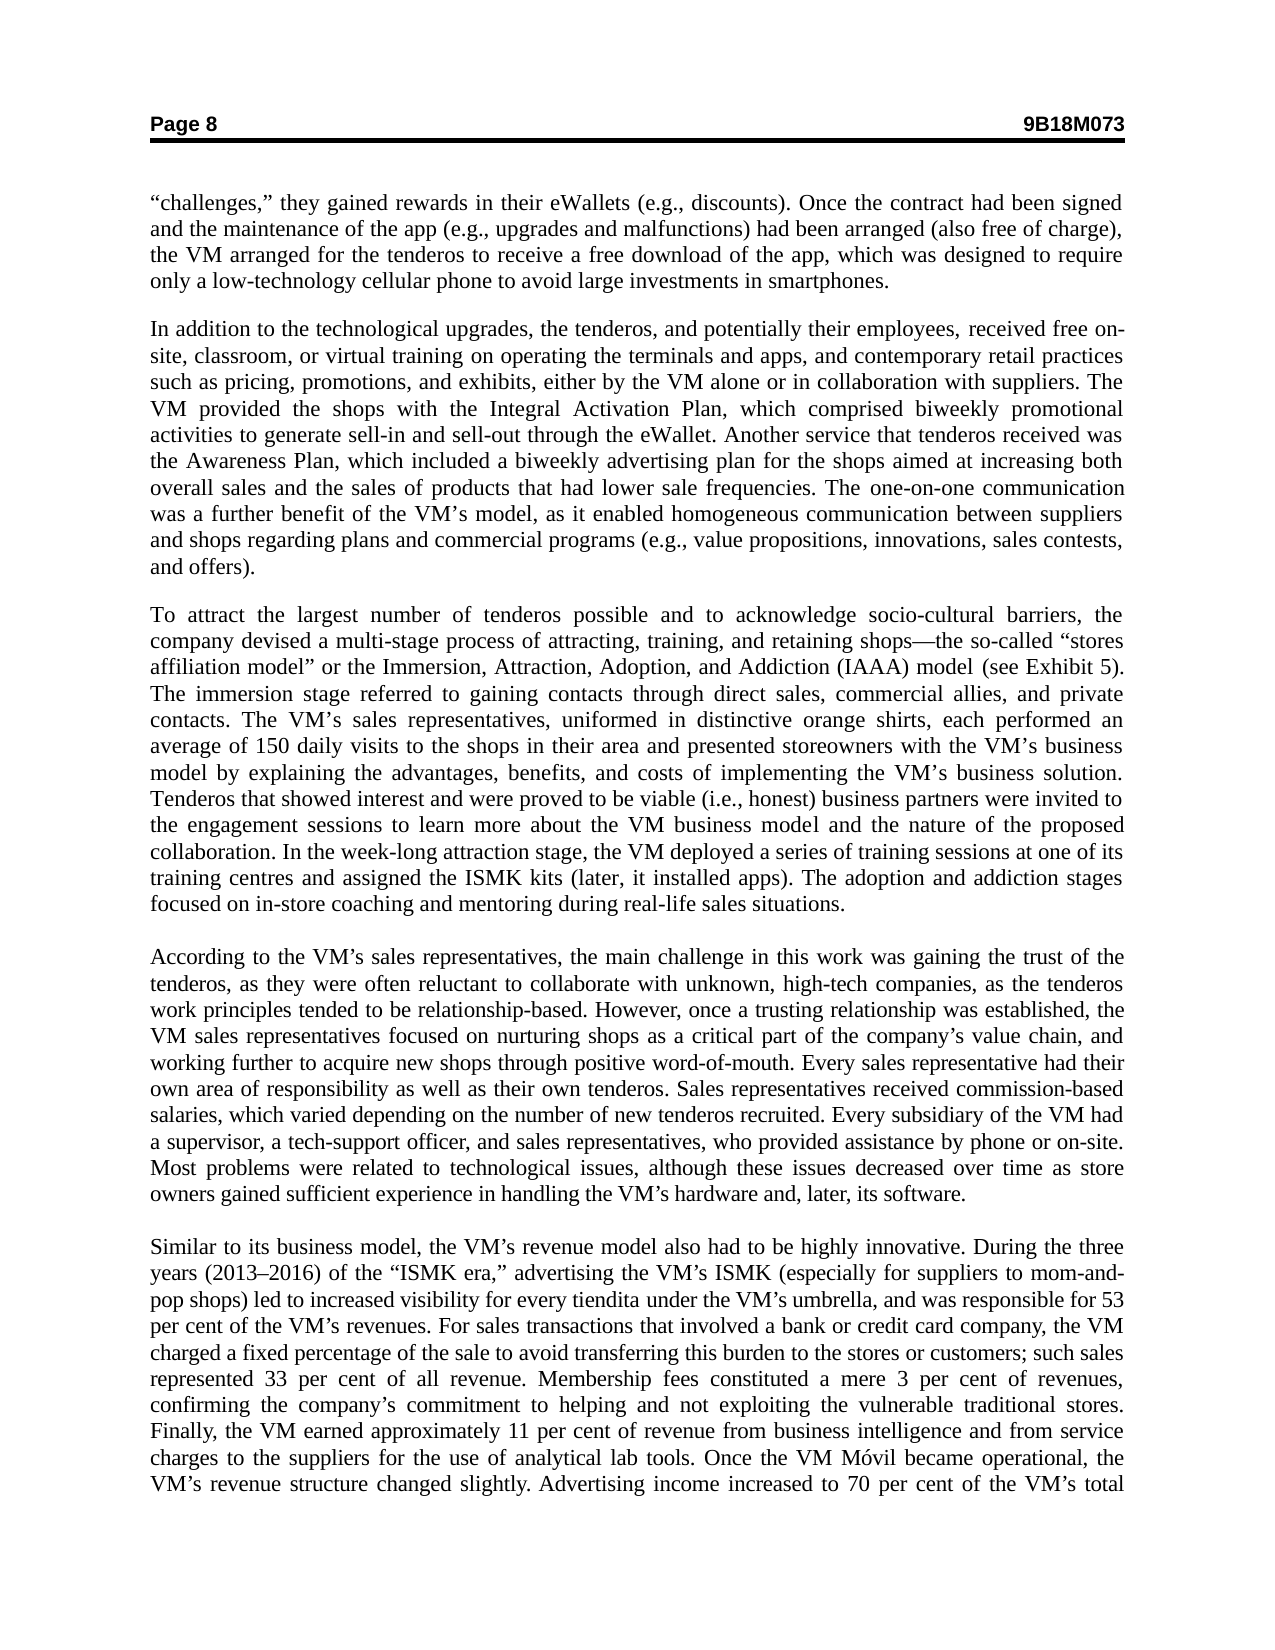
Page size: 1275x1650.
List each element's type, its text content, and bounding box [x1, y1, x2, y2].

text In addition to the technological upgrades, the tenderos, and potentially their employees, received free on-site, classroom, or virtual training on operating the terminals and apps, and contemporary retail practices such as pricing, promotions, and exhibits, either by the VM alone or in collaboration with suppliers. The VM provided the shops with the Integral Activation Plan, which comprised biweekly promotional activities to generate sell-in and sell-out through the eWallet. Another service that tenderos received was the Awareness Plan, which included a biweekly advertising plan for the shops aimed at increasing both overall sales and the sales of products that had lower sale frequencies. The one-on-one communication was a further benefit of the VM’s model, as it enabled homogeneous communication between suppliers and shops regarding plans and commercial programs (e.g., value propositions, innovations, sales contests, and offers). [150, 316, 1125, 579]
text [150, 188, 1125, 294]
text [150, 1233, 1125, 1497]
text According to the VM’s sales representatives, the main challenge in this work was gaining the trust of the tenderos, as they were often reluctant to collaborate with unknown, high-tech companies, as the tenderos work principles tended to be relationship-based. However, once a trusting relationship was established, the VM sales representatives focused on nurturing shops as a critical part of the company’s value chain, and working further to acquire new shops through positive word-of-mouth. Every sales representative had their own area of responsibility as well as their own tenderos. Sales representatives received commission-based salaries, which varied depending on the number of new tenderos recruited. Every subsidiary of the VM had a supervisor, a tech-support officer, and sales representatives, who provided assistance by phone or on-site. Most problems were related to technological issues, although these issues decreased over time as store owners gained sufficient experience in handling the VM’s hardware and, later, its software. [150, 943, 1125, 1207]
text To attract the largest number of tenderos possible and to acknowledge socio-cultural barriers, the company devised a multi-stage process of attracting, training, and retaining shops—the so-called “stores affiliation model” or the Immersion, Attraction, Adoption, and Addiction (IAAA) model (see Exhibit 5). The immersion stage referred to gaining contacts through direct sales, commercial allies, and private contacts. The VM’s sales representatives, uniformed in distinctive orange shirts, each performed an average of 150 daily visits to the shops in their area and presented storeowners with the VM’s business model by explaining the advantages, benefits, and costs of implementing the VM’s business solution. Tenderos that showed interest and were proved to be viable (i.e., honest) business partners were invited to the engagement sessions to learn more about the VM business model and the nature of the proposed collaboration. In the week-long attraction stage, the VM deployed a series of training sessions at one of its training centres and assigned the ISMK kits (later, it installed apps). The adoption and addiction stages focused on in-store coaching and mentoring during real-life sales situations. [150, 601, 1125, 917]
